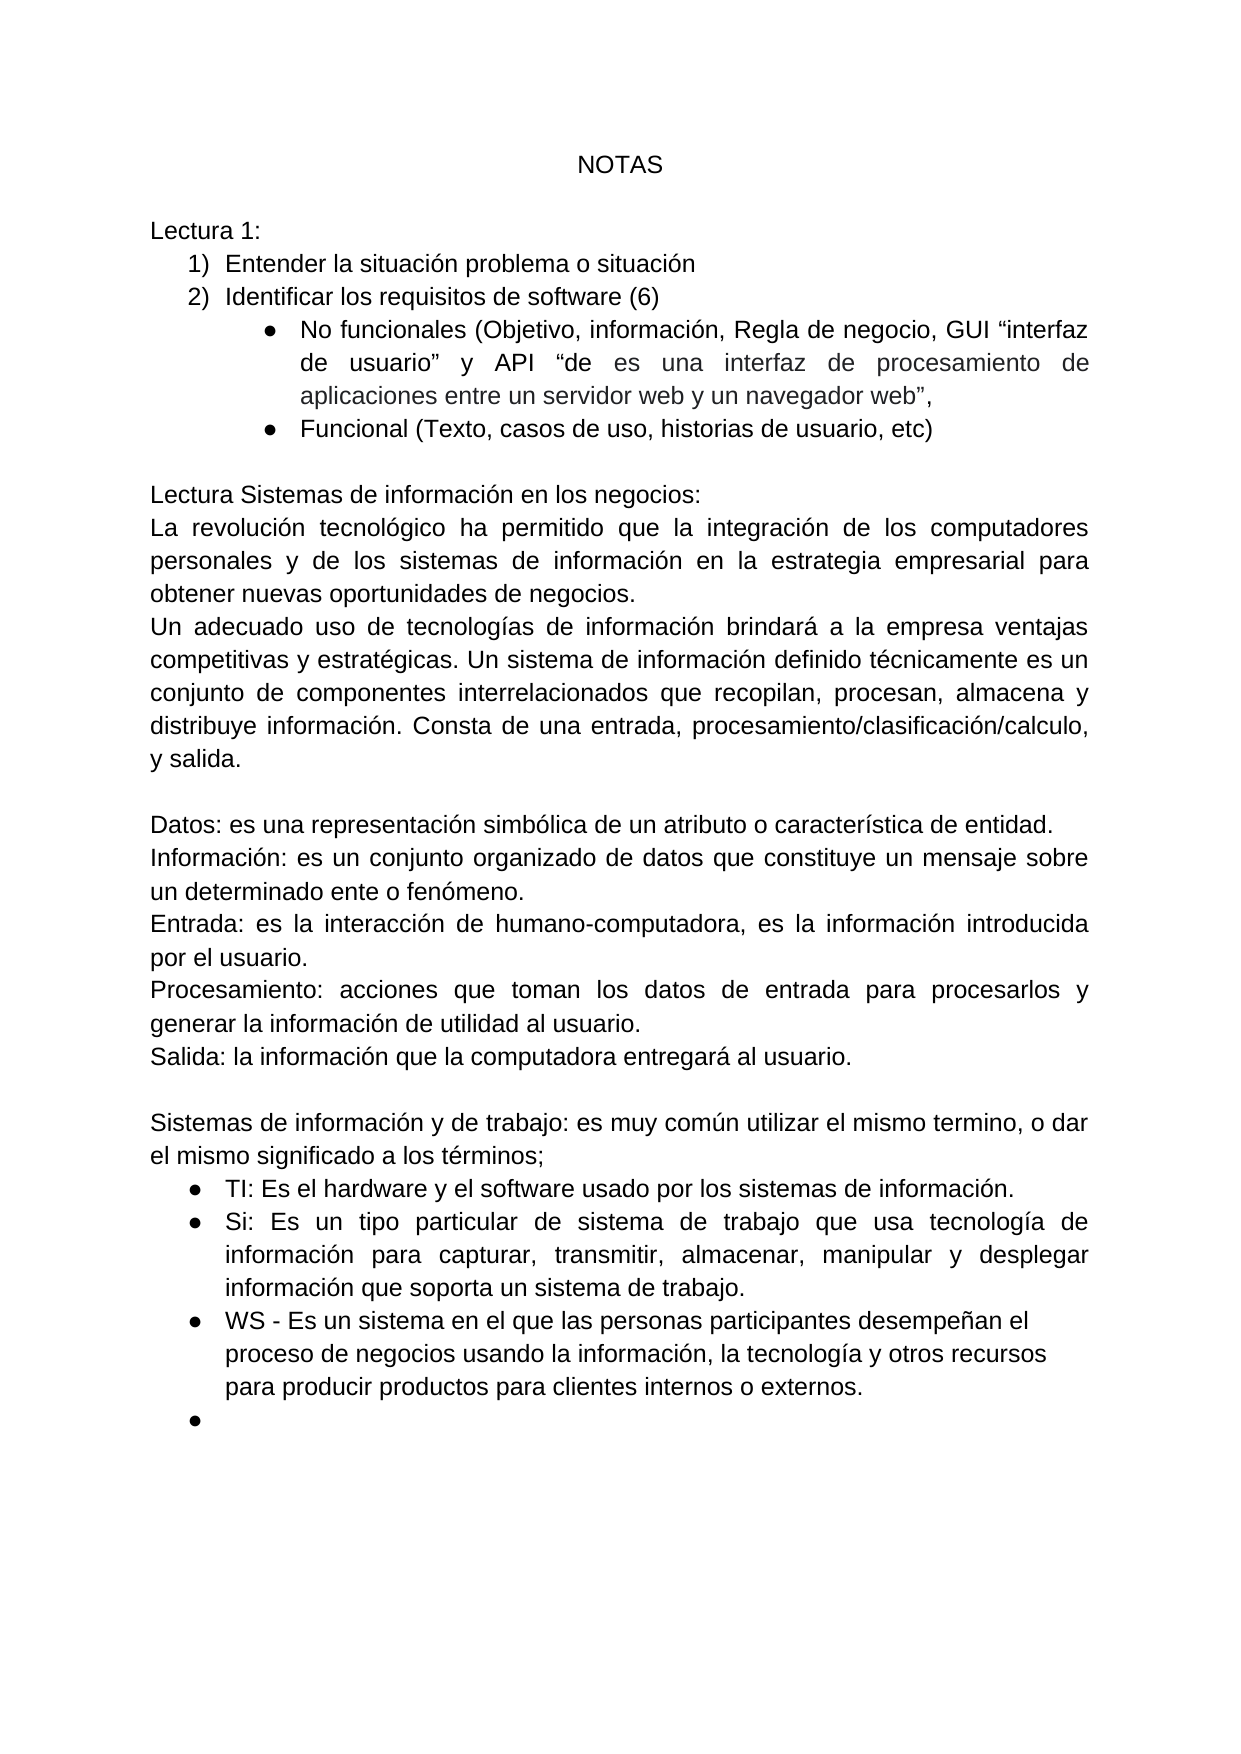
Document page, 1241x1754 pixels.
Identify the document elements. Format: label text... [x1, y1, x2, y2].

text Información: es un conjunto organizado de datos que constituye un mensaje sobre un determinado ente o fenómeno. [150, 843, 1090, 905]
text NOTAS [150, 150, 1090, 179]
text Sistemas de información y de trabajo: es muy común utilizar el mismo termino, o dar el mismo significado a los términos; [150, 1108, 1090, 1169]
text Datos: es una representación simbólica de un atributo o característica de entidad. [150, 810, 1090, 839]
list WS - Es un sistema en el que las personas participantes desempeñan el proceso de negocios usando la información, la tecnología y otros recursos para producir productos para clientes internos o externos. [187, 1306, 1090, 1401]
list TI: Es el hardware y el software usado por los sistemas de información. [187, 1174, 1090, 1202]
list Entender la situación problema o situación [187, 249, 1090, 278]
text Procesamiento: acciones que toman los datos de entrada para procesarlos y generar la información de utilidad al usuario. [150, 976, 1090, 1037]
list Identificar los requisitos de software (6) [187, 282, 1090, 311]
list Si: Es un tipo particular de sistema de trabajo que usa tecnología de información para capturar, transmitir, almacenar, manipular y desplegar información que soporta un sistema de trabajo. [187, 1207, 1090, 1301]
list Funcional (Texto, casos de uso, historias de usuario, etc) [262, 414, 1090, 443]
text La revolución tecnológico ha permitido que la integración de los computadores personales y de los sistemas de información en la estrategia empresarial para obtener nuevas oportunidades de negocios. [150, 513, 1090, 608]
list No funcionales (Objetivo, información, Regla de negocio, GUI “interfaz de usuario” y API “de es una interfaz de procesamiento de aplicaciones entre un servidor web y un navegador web”, [262, 315, 1090, 410]
text Salida: la información que la computadora entregará al usuario. [150, 1042, 1090, 1070]
text Un adecuado uso de tecnologías de información brindará a la empresa ventajas competitivas y estratégicas. Un sistema de información definido técnicamente es un conjunto de componentes interrelacionados que recopilan, procesan, almacena y distribuye información. Consta de una entrada, procesamiento/clasificación/calculo, y salida. [150, 612, 1090, 773]
text Entrada: es la interacción de humano-computadora, es la información introducida por el usuario. [150, 909, 1090, 971]
text Lectura Sistemas de información en los negocios: [150, 480, 1090, 509]
text Lectura 1: [150, 216, 1090, 245]
